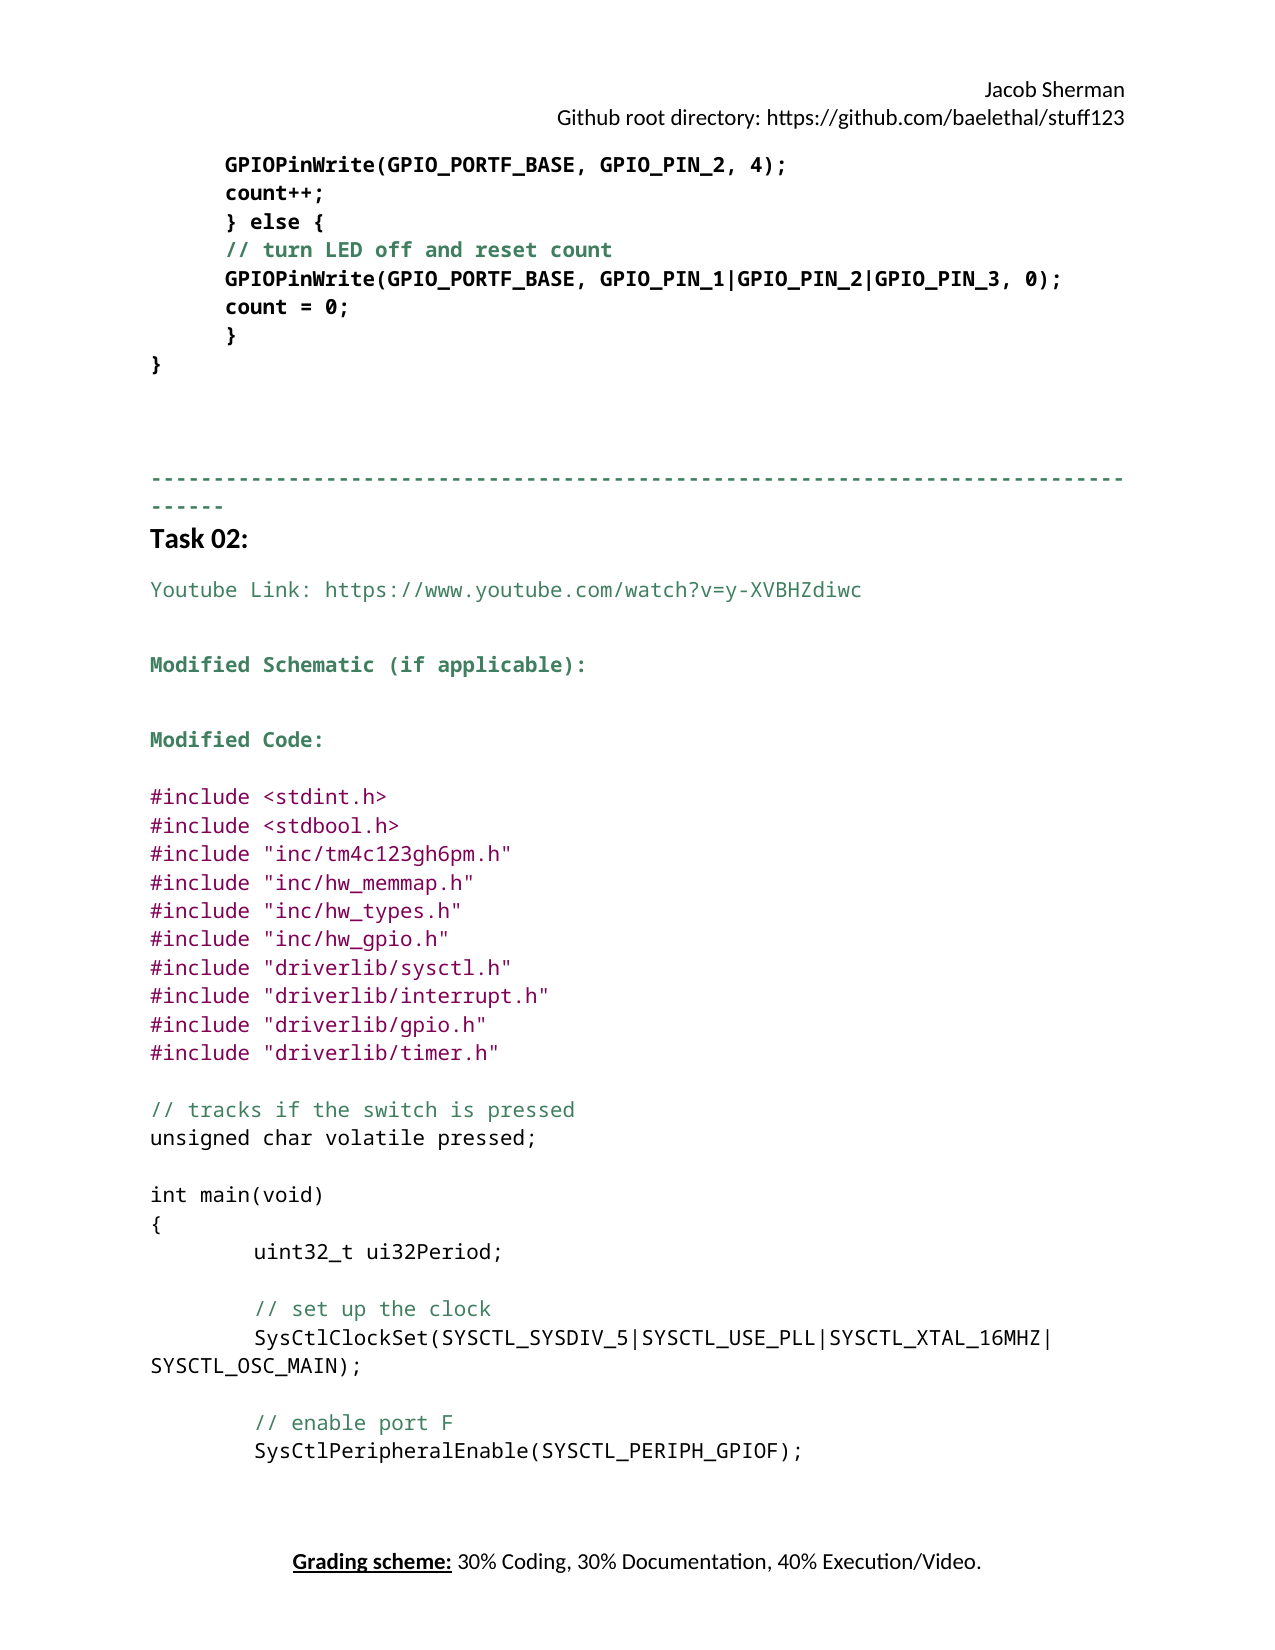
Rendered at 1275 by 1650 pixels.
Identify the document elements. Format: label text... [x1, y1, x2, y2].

text Modified Schematic (if applicable): [150, 650, 1125, 678]
text { [150, 1209, 1125, 1237]
text } else { [150, 207, 1125, 235]
text #include "inc/hw_types.h" [150, 896, 1125, 924]
text count++; [150, 178, 1125, 207]
text Youtube Link: https://www.youtube.com/watch?v=y-XVBHZdiwc [150, 575, 1125, 603]
text // set up the clock [150, 1294, 1125, 1323]
text } [150, 349, 1125, 377]
text Task 02: [150, 520, 1125, 555]
text Modified Code: [150, 725, 1125, 754]
text #include "inc/tm4c123gh6pm.h" [150, 839, 1125, 868]
text } [150, 321, 1125, 349]
text #include <stdint.h> [150, 782, 1125, 811]
text SysCtlPeripheralEnable(SYSCTL_PERIPH_GPIOF); [150, 1436, 1125, 1465]
text // tracks if the switch is pressed [150, 1095, 1125, 1123]
text #include <stdbool.h> [150, 811, 1125, 839]
text #include "driverlib/gpio.h" [150, 1010, 1125, 1038]
text uint32_t ui32Period; [150, 1237, 1125, 1266]
text #include "driverlib/timer.h" [150, 1038, 1125, 1067]
text ------------------------------------------------------------------------------------ [150, 463, 1125, 520]
text count = 0; [150, 292, 1125, 321]
text // enable port F [150, 1408, 1125, 1436]
text #include "driverlib/interrupt.h" [150, 981, 1125, 1010]
text unsigned char volatile pressed; [150, 1123, 1125, 1152]
text int main(void) [150, 1180, 1125, 1209]
text // turn LED off and reset count [150, 235, 1125, 264]
text #include "inc/hw_memmap.h" [150, 868, 1125, 896]
text GPIOPinWrite(GPIO_PORTF_BASE, GPIO_PIN_2, 4); [150, 150, 1125, 178]
text SysCtlClockSet(SYSCTL_SYSDIV_5|SYSCTL_USE_PLL|SYSCTL_XTAL_16MHZ|SYSCTL_OSC_MAIN); [150, 1323, 1125, 1379]
text #include "inc/hw_gpio.h" [150, 924, 1125, 953]
text #include "driverlib/sysctl.h" [150, 953, 1125, 981]
text GPIOPinWrite(GPIO_PORTF_BASE, GPIO_PIN_1|GPIO_PIN_2|GPIO_PIN_3, 0); [150, 264, 1125, 292]
